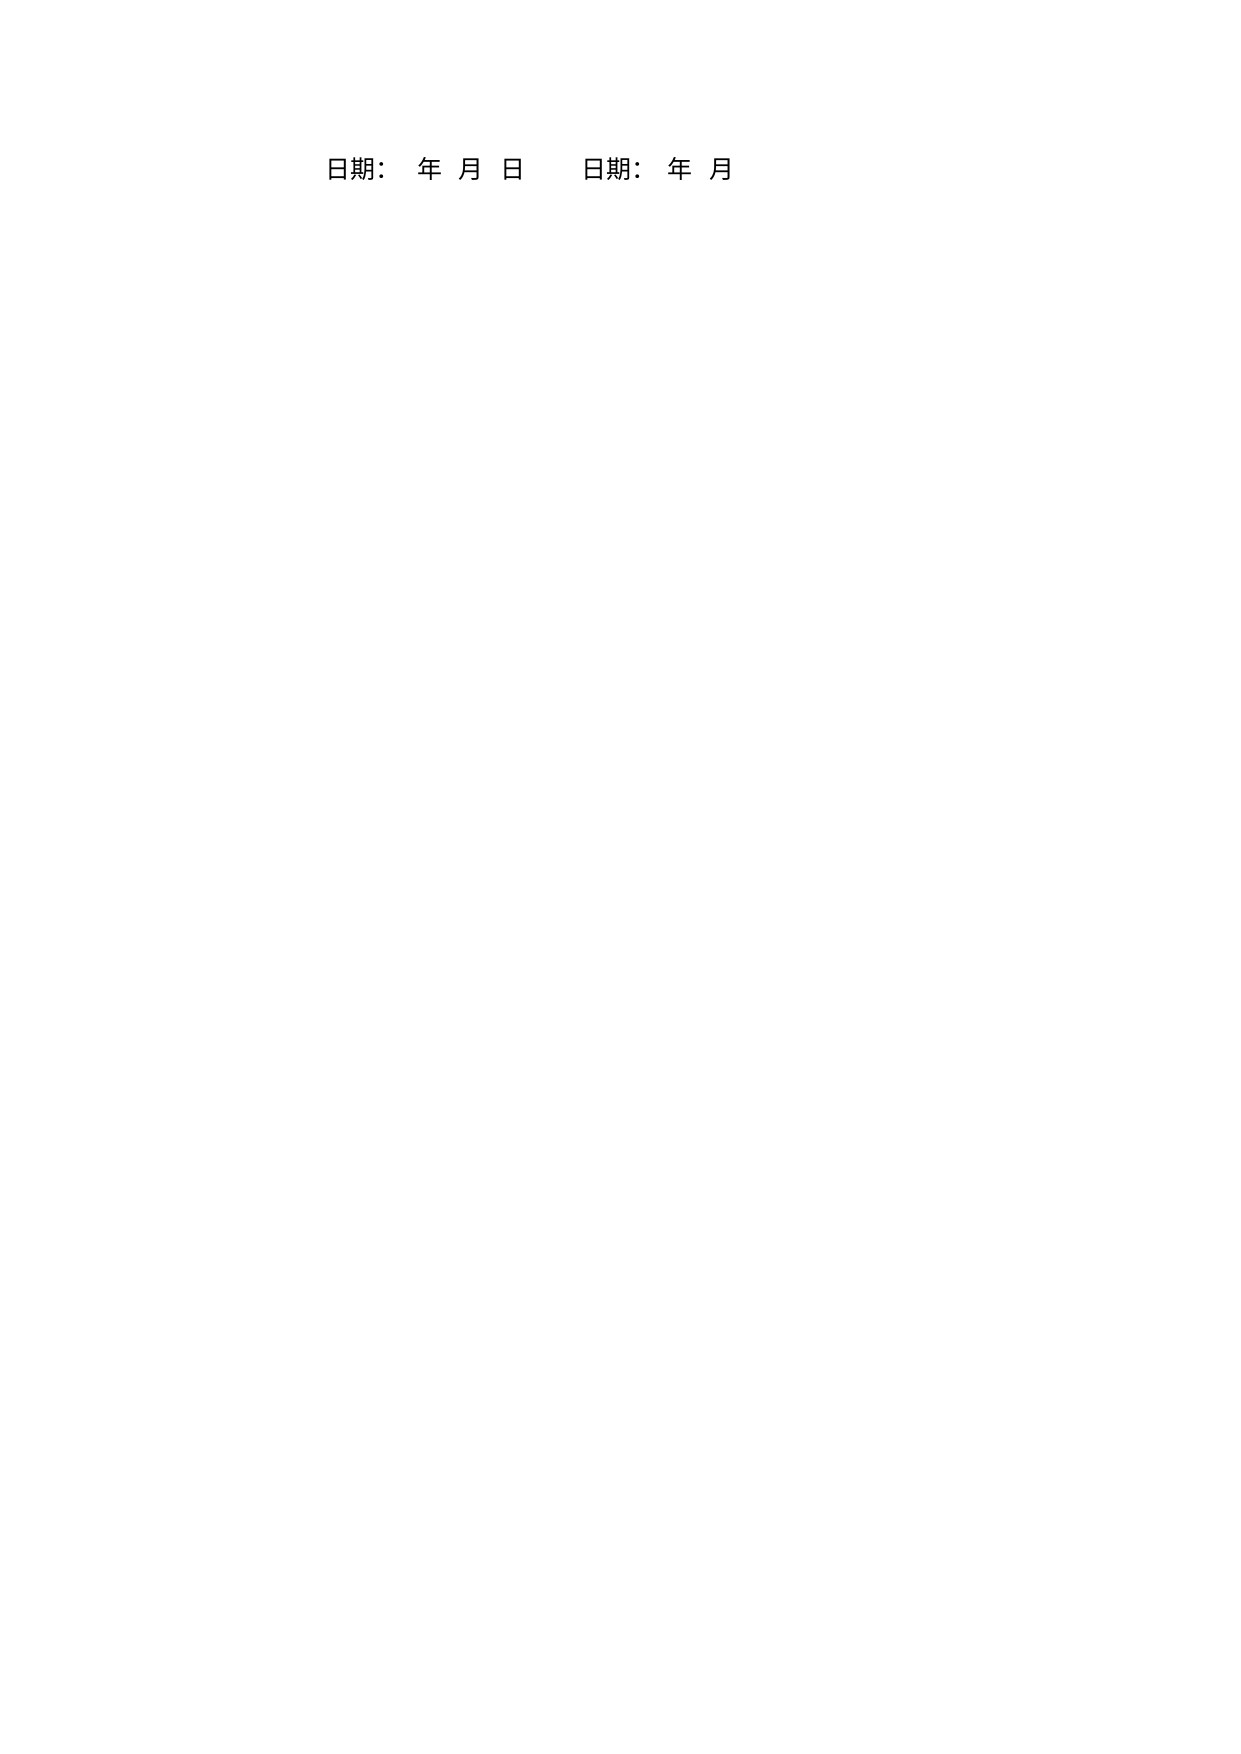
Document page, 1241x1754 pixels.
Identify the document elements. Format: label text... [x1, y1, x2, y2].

text 日期： 年 月 日 日期： 年 月 [187, 150, 1053, 186]
